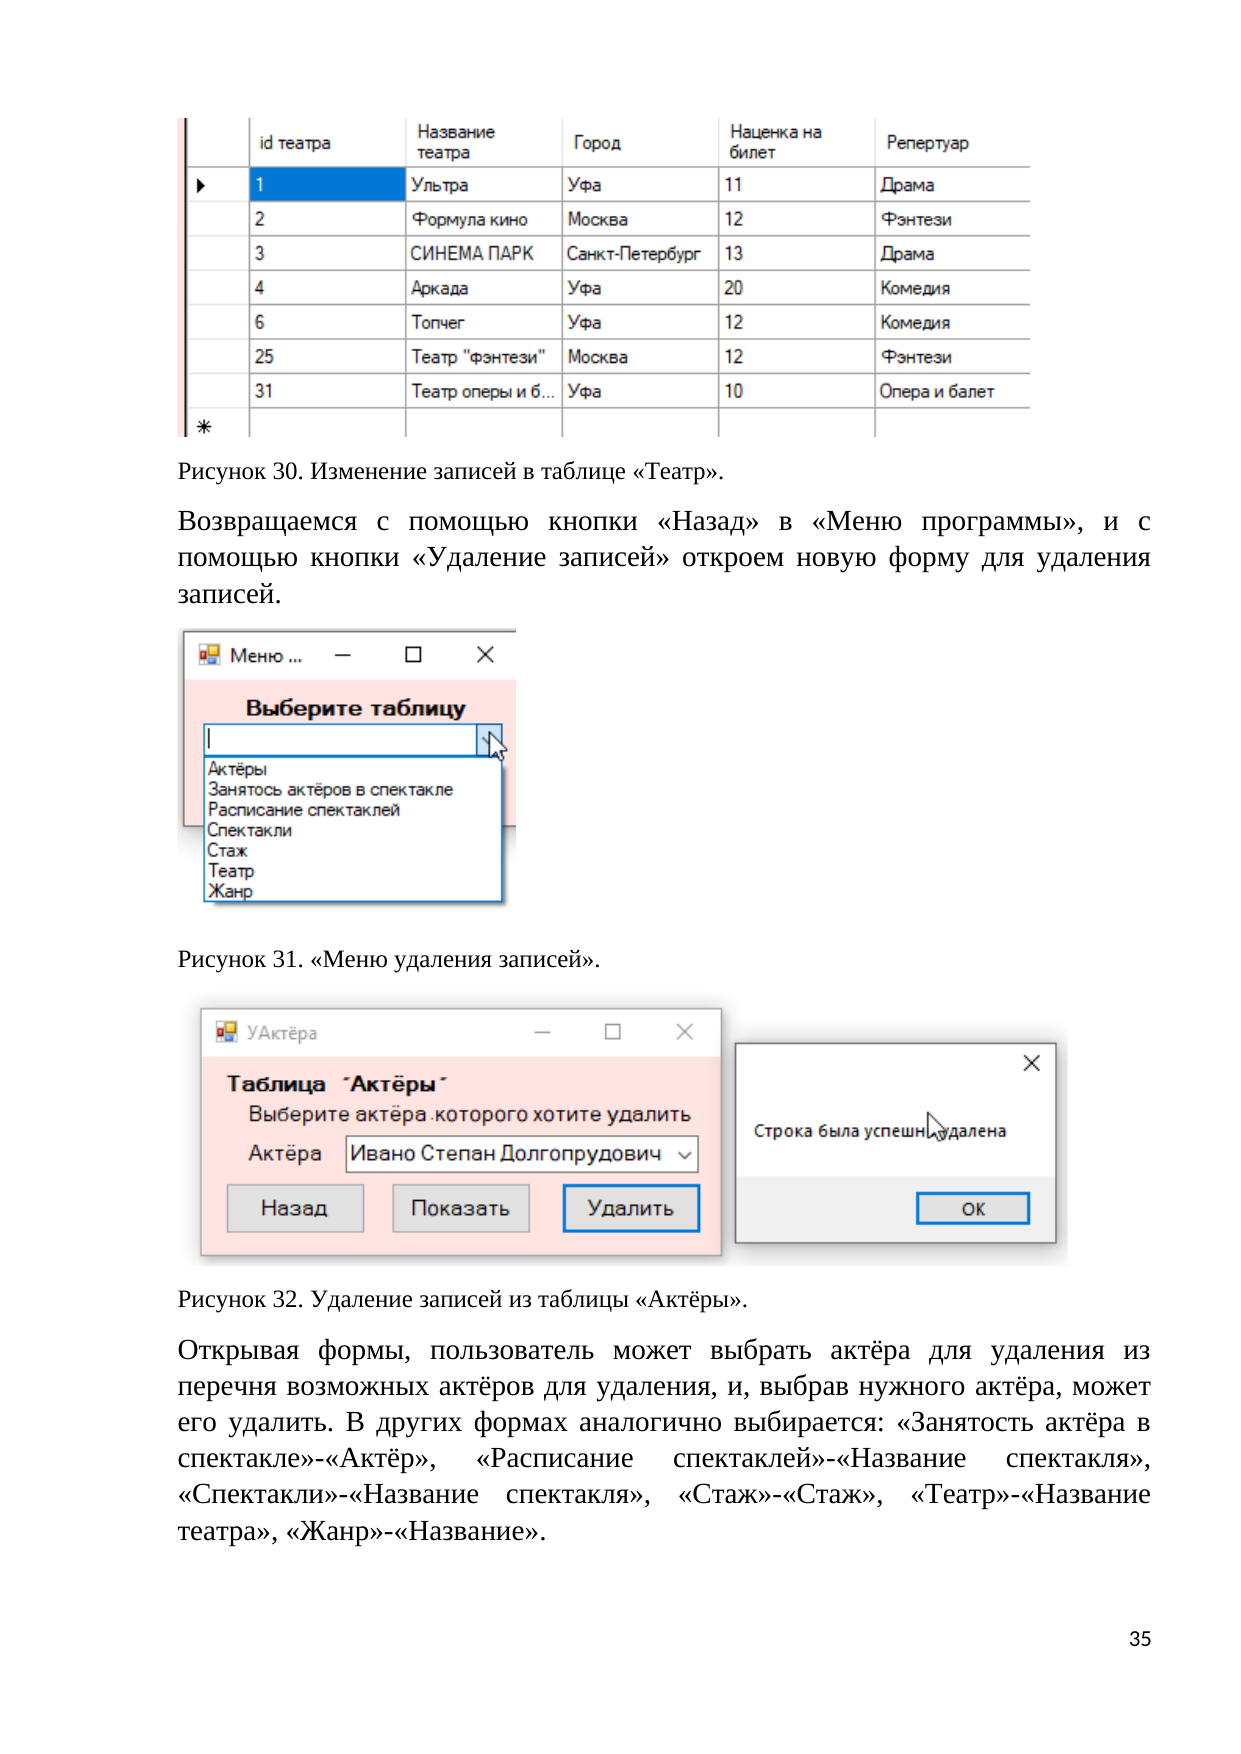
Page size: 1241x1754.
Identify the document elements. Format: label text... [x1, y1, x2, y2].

text Рисунок 31. «Меню удаления записей». [177, 944, 1152, 973]
text Открывая формы, пользователь может выбрать актёра для удаления из перечня возможных актёров для удаления, и, выбрав нужного актёра, может его удалить. В других формах аналогично выбирается: «Занятость актёра в спектакле»-«Актёр», «Расписание спектаклей»-«Название спектакля», «Спектакли»-«Название спектакля», «Стаж»-«Стаж», «Театр»-«Название театра», «Жанр»-«Название». [177, 1332, 1152, 1546]
text Рисунок 32. Удаление записей из таблицы «Актёры». [177, 1284, 1152, 1313]
picture [177, 628, 517, 926]
picture [177, 118, 1031, 437]
text Рисунок 30. Изменение записей в таблице «Театр». [177, 456, 1152, 484]
text Возвращаемся с помощью кнопки «Назад» в «Меню программы», и с помощью кнопки «Удаление записей» откроем новую форму для удаления записей. [177, 503, 1152, 609]
picture [177, 991, 1068, 1266]
